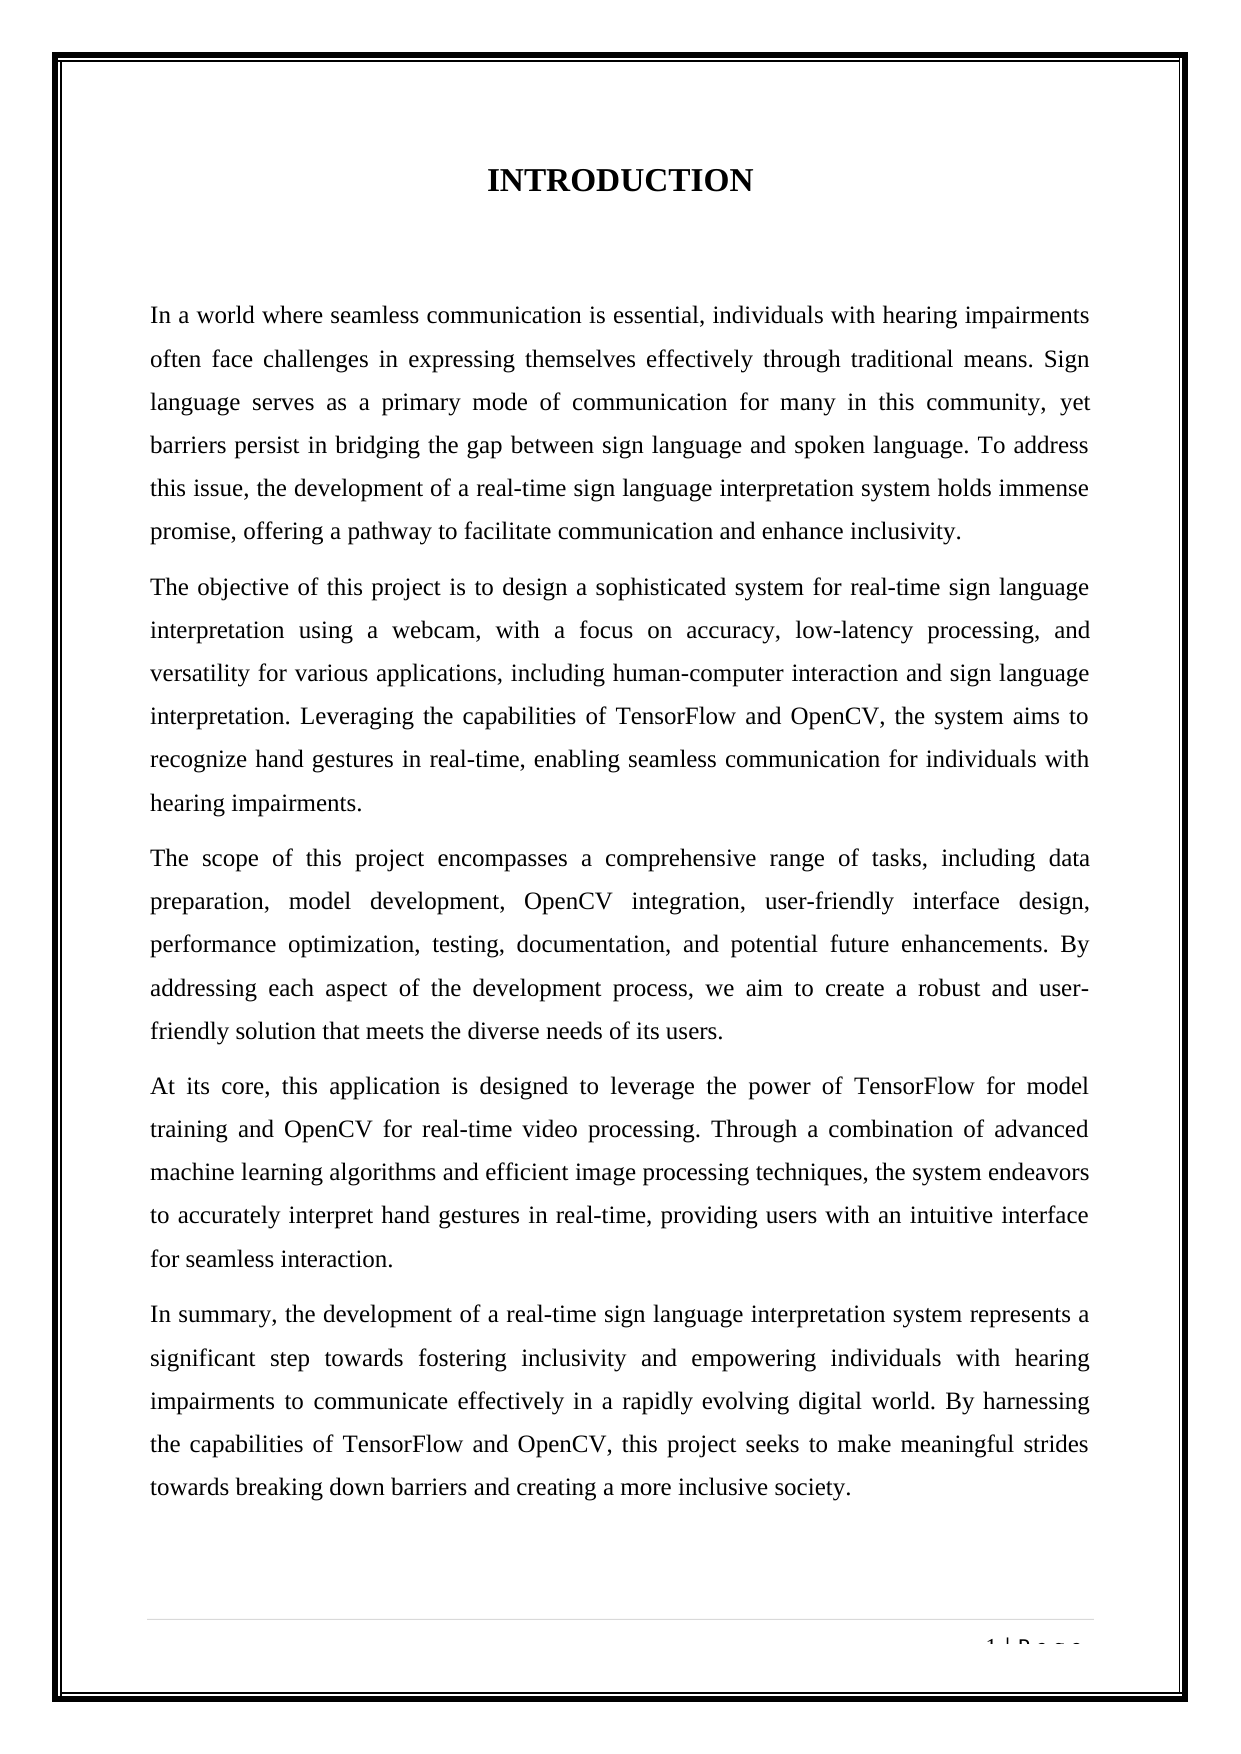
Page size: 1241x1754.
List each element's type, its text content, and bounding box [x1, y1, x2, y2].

subtitle INTRODUCTION [451, 161, 789, 199]
text In a world where seamless communication is essential, individuals with hearing impairments often face challenges in expressing themselves effectively through traditional means. Sign language serves as a primary mode of communication for many in this community, yet barriers persist in bridging the gap between sign language and spoken language. To address this issue, the development of a real-time sign language interpretation system holds immense promise, offering a pathway to facilitate communication and enhance inclusivity. [150, 301, 1090, 545]
text The objective of this project is to design a sophisticated system for real-time sign language interpretation using a webcam, with a focus on accuracy, low-latency processing, and versatility for various applications, including human-computer interaction and sign language interpretation. Leveraging the capabilities of TensorFlow and OpenCV, the system aims to recognize hand gestures in real-time, enabling seamless communication for individuals with hearing impairments. [150, 572, 1090, 816]
text The scope of this project encompasses a comprehensive range of tasks, including data preparation, model development, OpenCV integration, user-friendly interface design, performance optimization, testing, documentation, and potential future enhancements. By addressing each aspect of the development process, we aim to create a robust and user- friendly solution that meets the diverse needs of its users. [150, 843, 1091, 1044]
text At its core, this application is designed to leverage the power of TensorFlow for model training and OpenCV for real-time video processing. Through a combination of advanced machine learning algorithms and efficient image processing techniques, the system endeavors to accurately interpret hand gestures in real-time, providing users with an intuitive interface for seamless interaction. [150, 1071, 1090, 1272]
text In summary, the development of a real-time sign language interpretation system represents a significant step towards fostering inclusivity and empowering individuals with hearing impairments to communicate effectively in a rapidly evolving digital world. By harnessing the capabilities of TensorFlow and OpenCV, this project seeks to make meaningful strides towards breaking down barriers and creating a more inclusive society. [150, 1299, 1090, 1501]
